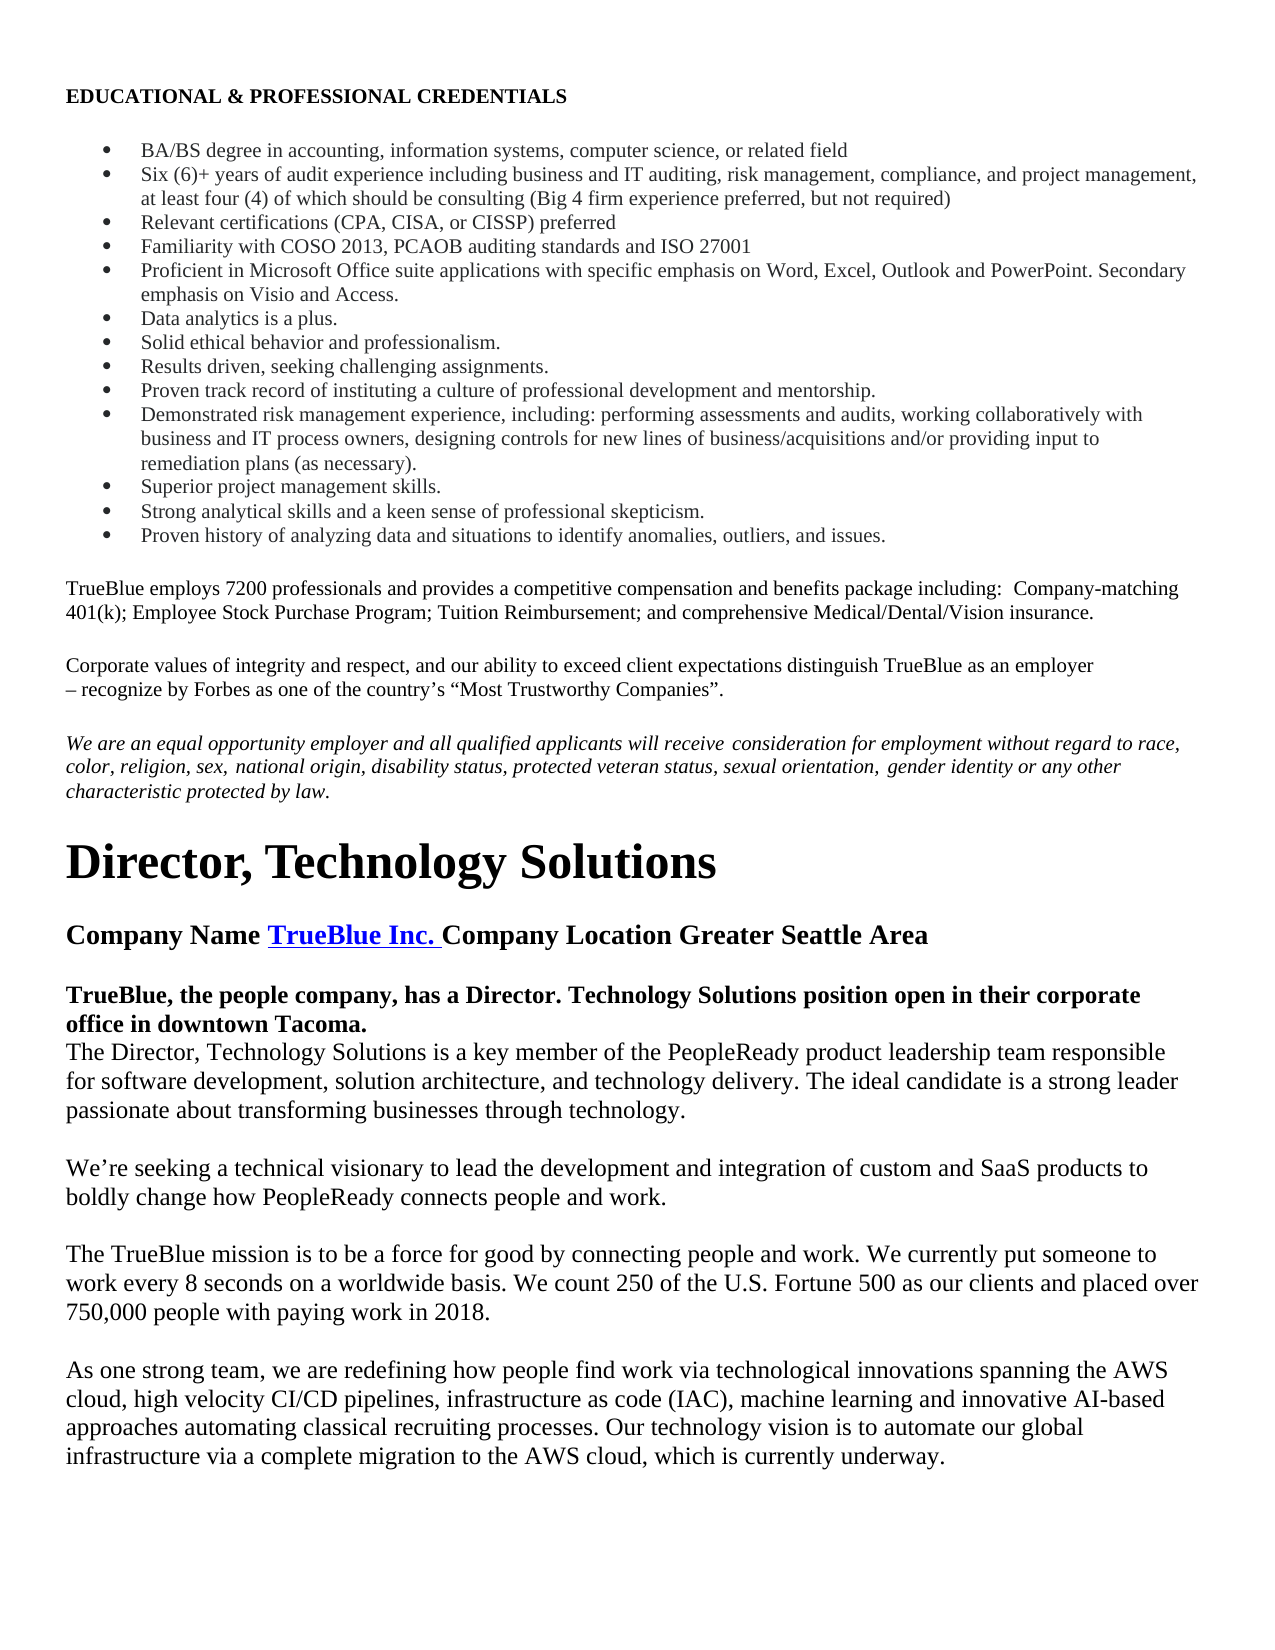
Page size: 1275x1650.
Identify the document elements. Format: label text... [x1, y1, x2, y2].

text Director, Technology Solutions [66, 832, 1200, 889]
list Demonstrated risk management experience, including: performing assessments and audits, working collaboratively with business and IT process owners, designing controls for new lines of business/acquisitions and/or providing input to remediation plans (as necessary). [103, 402, 1200, 474]
list Results driven, seeking challenging assignments. [103, 354, 1200, 378]
list BA/BS degree in accounting, information systems, computer science, or related field [103, 138, 1200, 162]
list Proven track record of instituting a culture of professional development and mentorship. [103, 378, 1200, 402]
text The TrueBlue mission is to be a force for good by connecting people and work. We currently put someone to work every 8 seconds on a worldwide basis. We count 250 of the U.S. Fortune 500 as our clients and placed over 750,000 people with paying work in 2018. [66, 1239, 1200, 1326]
list Proficient in Microsoft Office suite applications with specific emphasis on Word, Excel, Outlook and PowerPoint. Secondary emphasis on Visio and Access. [103, 258, 1200, 306]
text TrueBlue employs 7200 professionals and provides a competitive compensation and benefits package including: Company-matching 401(k); Employee Stock Purchase Program; Tuition Reimbursement; and comprehensive Medical/Dental/Vision insurance. [66, 576, 1200, 624]
list Data analytics is a plus. [103, 306, 1200, 330]
list Proven history of analyzing data and situations to identify anomalies, outliers, and issues. [103, 523, 1200, 547]
list Relevant certifications (CPA, CISA, or CISSP) preferred [103, 210, 1200, 234]
text EDUCATIONAL & PROFESSIONAL CREDENTIALS [66, 84, 1200, 108]
text We are an equal opportunity employer and all qualified applicants will receive consideration for employment without regard to race, color, religion, sex, national origin, disability status, protected veteran status, sexual orientation, gender identity or any other characteristic protected by law. [66, 730, 1200, 803]
list Solid ethical behavior and professionalism. [103, 330, 1200, 354]
text Corporate values of integrity and respect, and our ability to exceed client expectations distinguish TrueBlue as an employer – recognize by Forbes as one of the country’s “Most Trustworthy Companies”. [66, 653, 1200, 701]
text As one strong team, we are redefining how people find work via technological innovations spanning the AWS cloud, high velocity CI/CD pipelines, infrastructure as code (IAC), machine learning and innovative AI-based approaches automating classical recruiting processes. Our technology vision is to automate our global infrastructure via a complete migration to the AWS cloud, which is currently underway. [66, 1355, 1200, 1470]
list Familiarity with COSO 2013, PCAOB auditing standards and ISO 27001 [103, 234, 1200, 258]
list Six (6)+ years of audit experience including business and IT auditing, risk management, compliance, and project management, at least four (4) of which should be consulting (Big 4 firm experience preferred, but not required) [103, 162, 1200, 210]
text TrueBlue, the people company, has a Director. Technology Solutions position open in their corporate office in downtown Tacoma. The Director, Technology Solutions is a key member of the PeopleReady product leadership team responsible for software development, solution architecture, and technology delivery. The ideal candidate is a strong leader passionate about transforming businesses through technology. [66, 980, 1200, 1124]
list Superior project management skills. [103, 474, 1200, 498]
text Company Name TrueBlue Inc. Company Location Greater Seattle Area [66, 918, 1200, 951]
text We’re seeking a technical visionary to lead the development and integration of custom and SaaS products to boldly change how PeopleReady connects people and work. [66, 1153, 1200, 1210]
list Strong analytical skills and a keen sense of professional skepticism. [103, 498, 1200, 523]
